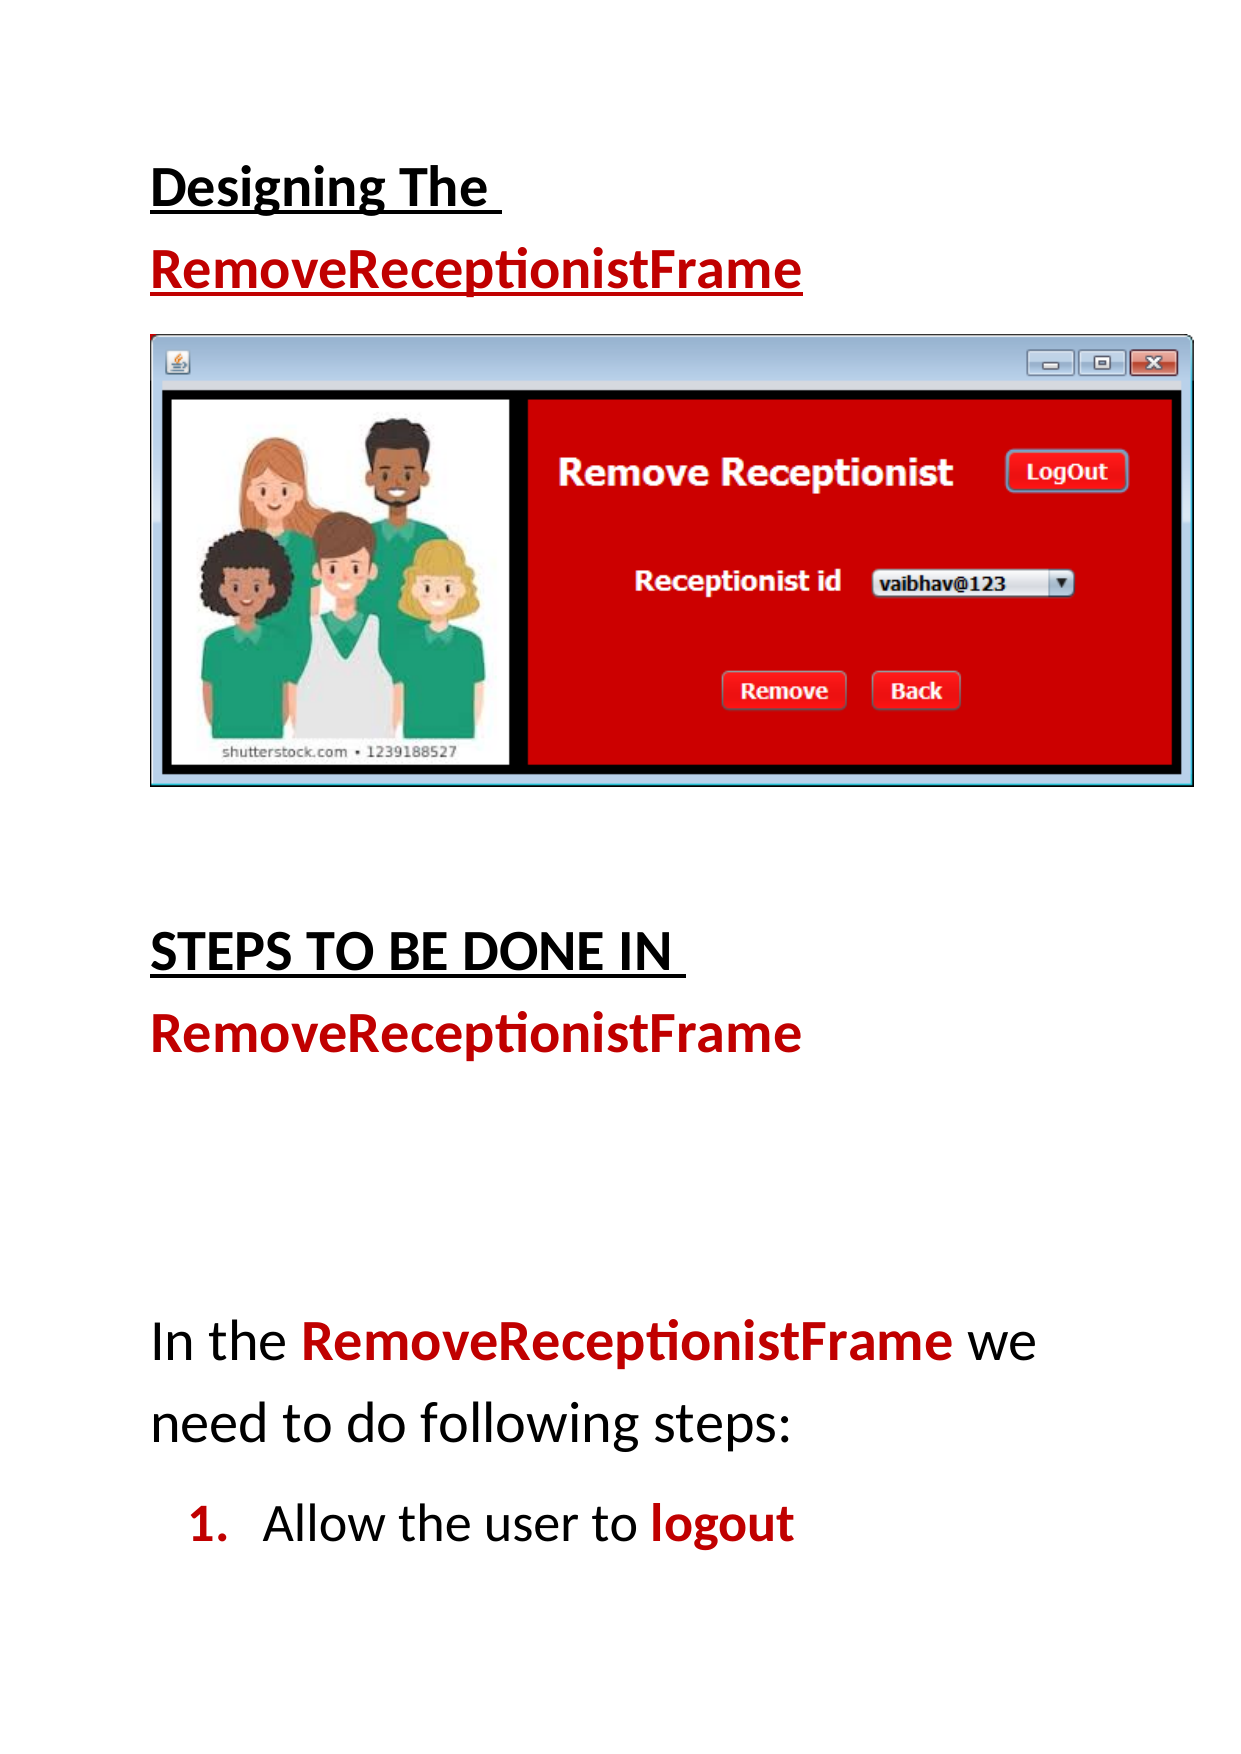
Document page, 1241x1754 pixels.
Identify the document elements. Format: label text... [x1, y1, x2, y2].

picture [150, 334, 1194, 787]
text Designing The RemoveReceptionistFrame [150, 150, 1090, 303]
text STEPS TO BE DONE IN RemoveReceptionistFrame [150, 914, 1090, 1067]
list Allow the user to logout [187, 1488, 1090, 1554]
text In the RemoveReceptionistFrame we need to do following steps: [150, 1304, 1090, 1457]
